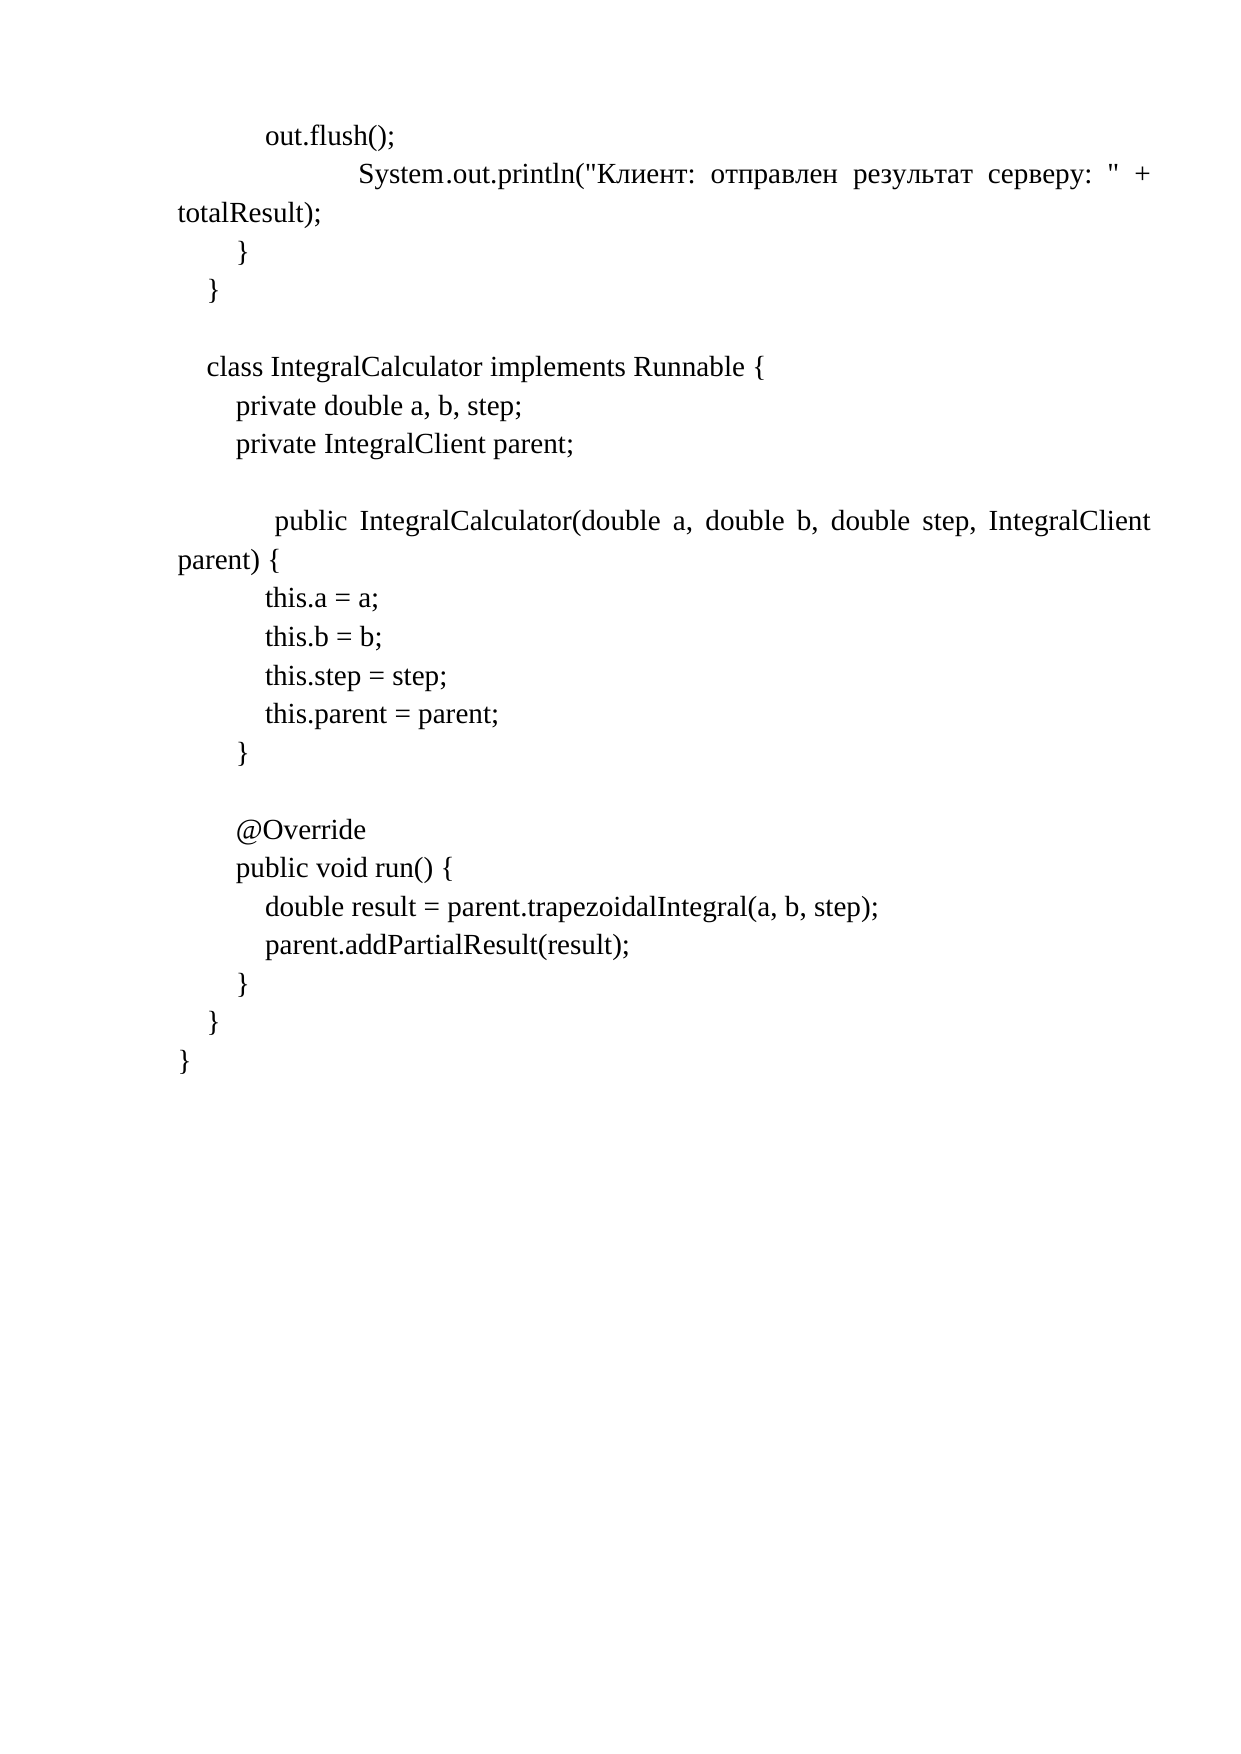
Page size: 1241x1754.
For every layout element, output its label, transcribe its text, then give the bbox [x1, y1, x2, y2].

text System.out.println("Клиент: отправлен результат серверу: " + totalResult); [177, 157, 1152, 229]
text out.flush(); [177, 118, 1152, 152]
text } [177, 735, 1152, 768]
text } [177, 272, 1152, 306]
text double result = parent.trapezoidalIntegral(a, b, step); [177, 889, 1152, 922]
text } [177, 1043, 1152, 1077]
text } [177, 966, 1152, 999]
text @Override [177, 812, 1152, 845]
text } [177, 234, 1152, 267]
text this.step = step; [177, 658, 1152, 691]
text public IntegralCalculator(double a, double b, double step, IntegralClient parent) { [177, 503, 1152, 576]
text class IntegralCalculator implements Runnable { [177, 349, 1152, 383]
text this.parent = parent; [177, 696, 1152, 730]
text this.a = a; [177, 581, 1152, 614]
text private IntegralClient parent; [177, 426, 1152, 460]
text public void run() { [177, 850, 1152, 884]
text parent.addPartialResult(result); [177, 927, 1152, 961]
text this.b = b; [177, 619, 1152, 653]
text } [177, 1004, 1152, 1038]
text private double a, b, step; [177, 388, 1152, 421]
